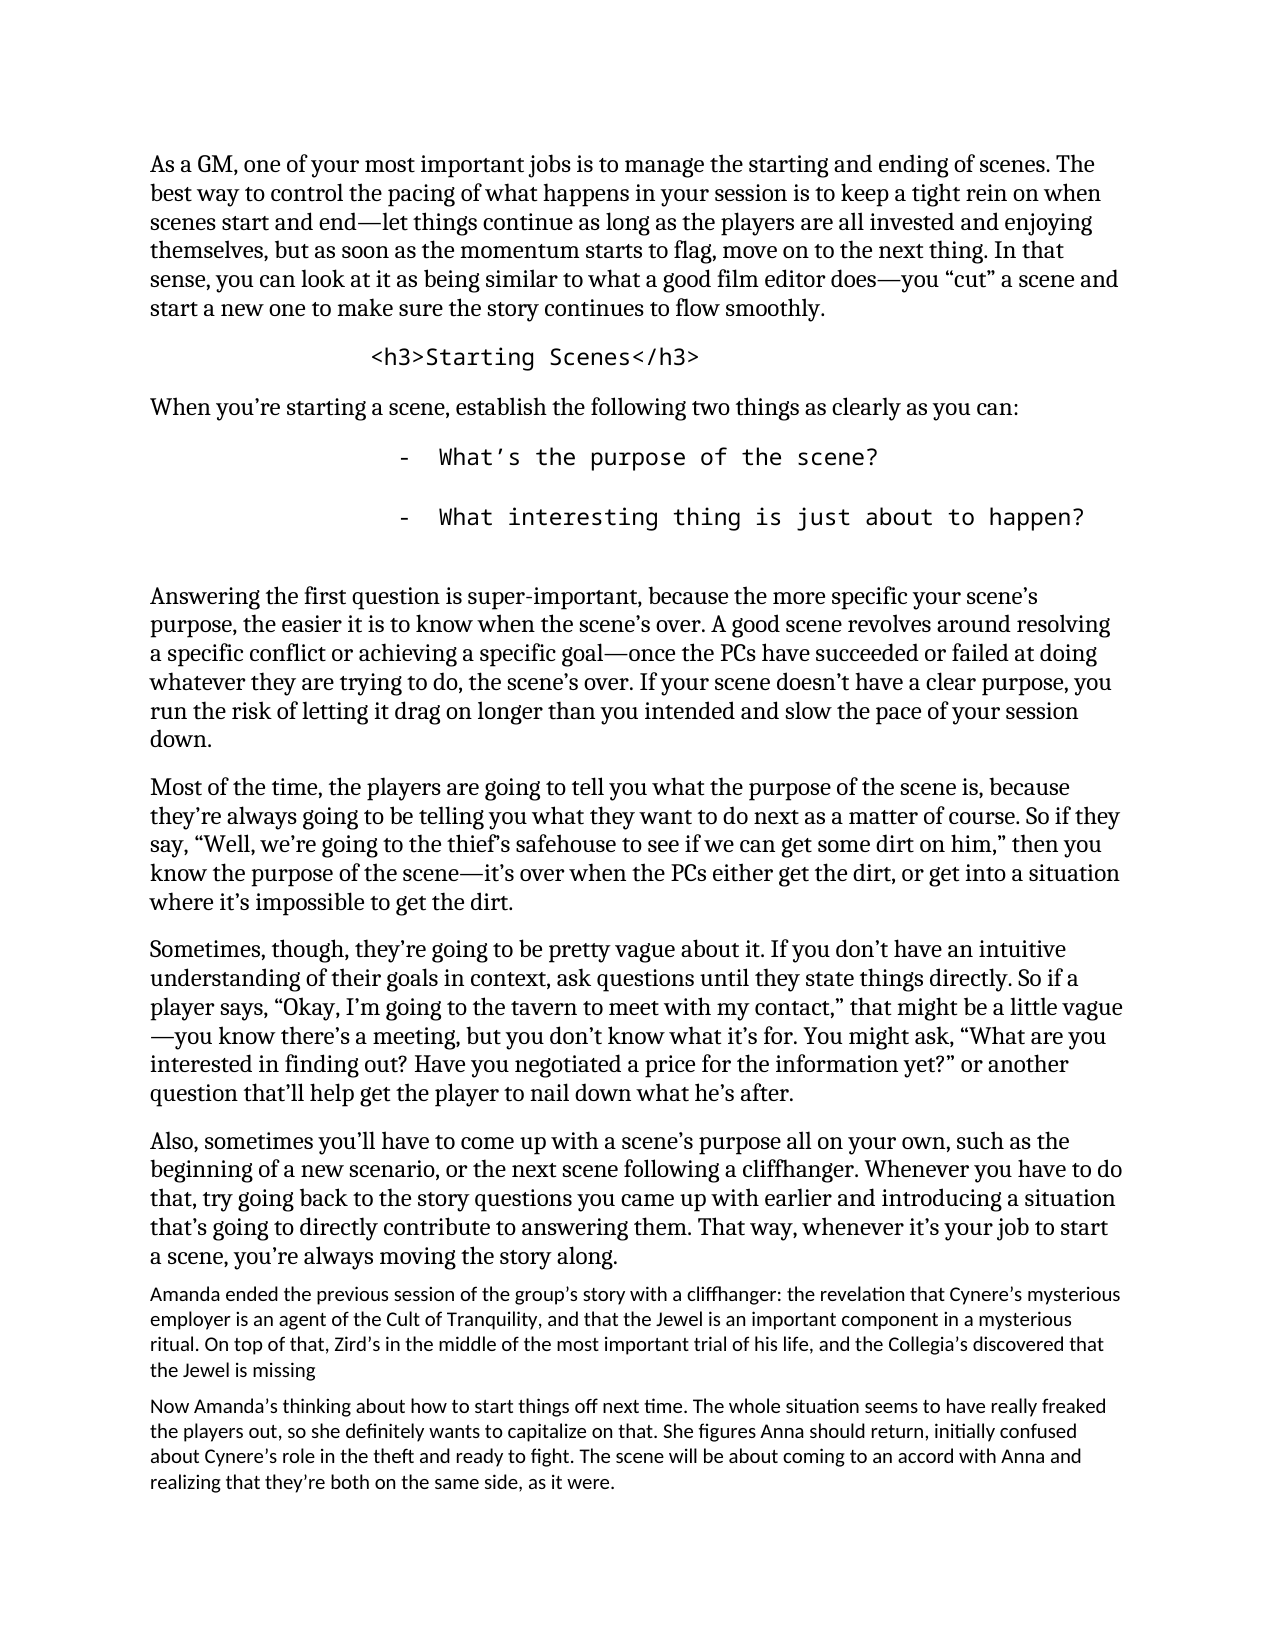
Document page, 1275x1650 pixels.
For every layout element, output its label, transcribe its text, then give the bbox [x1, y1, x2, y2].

text Answering the first question is super-important, because the more specific your scene’s purpose, the easier it is to know when the scene’s over. A good scene revolves around resolving a specific conflict or achieving a specific goal—once the PCs have succeeded or failed at doing whatever they are trying to do, the scene’s over. If your scene doesn’t have a clear purpose, you run the risk of letting it drag on longer than you intended and slow the pace of your session down. [150, 582, 1125, 754]
text Most of the time, the players are going to tell you what the purpose of the scene is, because they’re always going to be telling you what they want to do next as a matter of course. So if they say, “Well, we’re going to the thief’s safehouse to see if we can get some dirt on him,” then you know the purpose of the scene—it’s over when the PCs either get the dirt, or get into a situation where it’s impossible to get the dirt. [150, 773, 1125, 917]
text Also, sometimes you’ll have to come up with a scene’s purpose all on your own, such as the beginning of a new scenario, or the next scene following a cliffhanger. Whenever you have to do that, try going back to the story questions you came up with earlier and introducing a situation that’s going to directly contribute to answering them. That way, whenever it’s your job to start a scene, you’re always moving the story along. [150, 1127, 1125, 1270]
text - What’s the purpose of the scene? - What interesting thing is just about to happen? [150, 441, 1125, 561]
text As a GM, one of your most important jobs is to manage the starting and ending of scenes. The best way to control the pacing of what happens in your session is to keep a tight rein on when scenes start and end—let things continue as long as the players are all invested and enjoying themselves, but as soon as the momentum starts to flag, move on to the next thing. In that sense, you can look at it as being similar to what a good film editor does—you “cut” a scene and start a new one to make sure the story continues to flow smoothly. [150, 150, 1125, 322]
text When you’re starting a scene, establish the following two things as clearly as you can: [150, 393, 1125, 422]
text Amanda ended the previous session of the group’s story with a cliffhanger: the revelation that Cynere’s mysterious employer is an agent of the Cult of Tranquility, and that the Jewel is an important component in a mysterious ritual. On top of that, Zird’s in the middle of the most important trial of his life, and the Collegia’s discovered that the Jewel is missing [150, 1281, 1125, 1382]
text Sometimes, though, they’re going to be pretty vague about it. If you don’t have an intuitive understanding of their goals in context, ask questions until they state things directly. So if a player says, “Okay, I’m going to the tavern to meet with my contact,” that might be a little vague—you know there’s a meeting, but you don’t know what it’s for. You might ask, “What are you interested in finding out? Have you negotiated a price for the information yet?” or another question that’ll help get the player to nail down what he’s after. [150, 935, 1125, 1108]
text Now Amanda’s thinking about how to start things off next time. The whole situation seems to have really freaked the players out, so she definitely wants to capitalize on that. She figures Anna should return, initially confused about Cynere’s role in the theft and ready to fight. The scene will be about coming to an accord with Anna and realizing that they’re both on the same side, as it were. [150, 1393, 1125, 1494]
text <h3>Starting Scenes</h3> [150, 341, 1125, 372]
